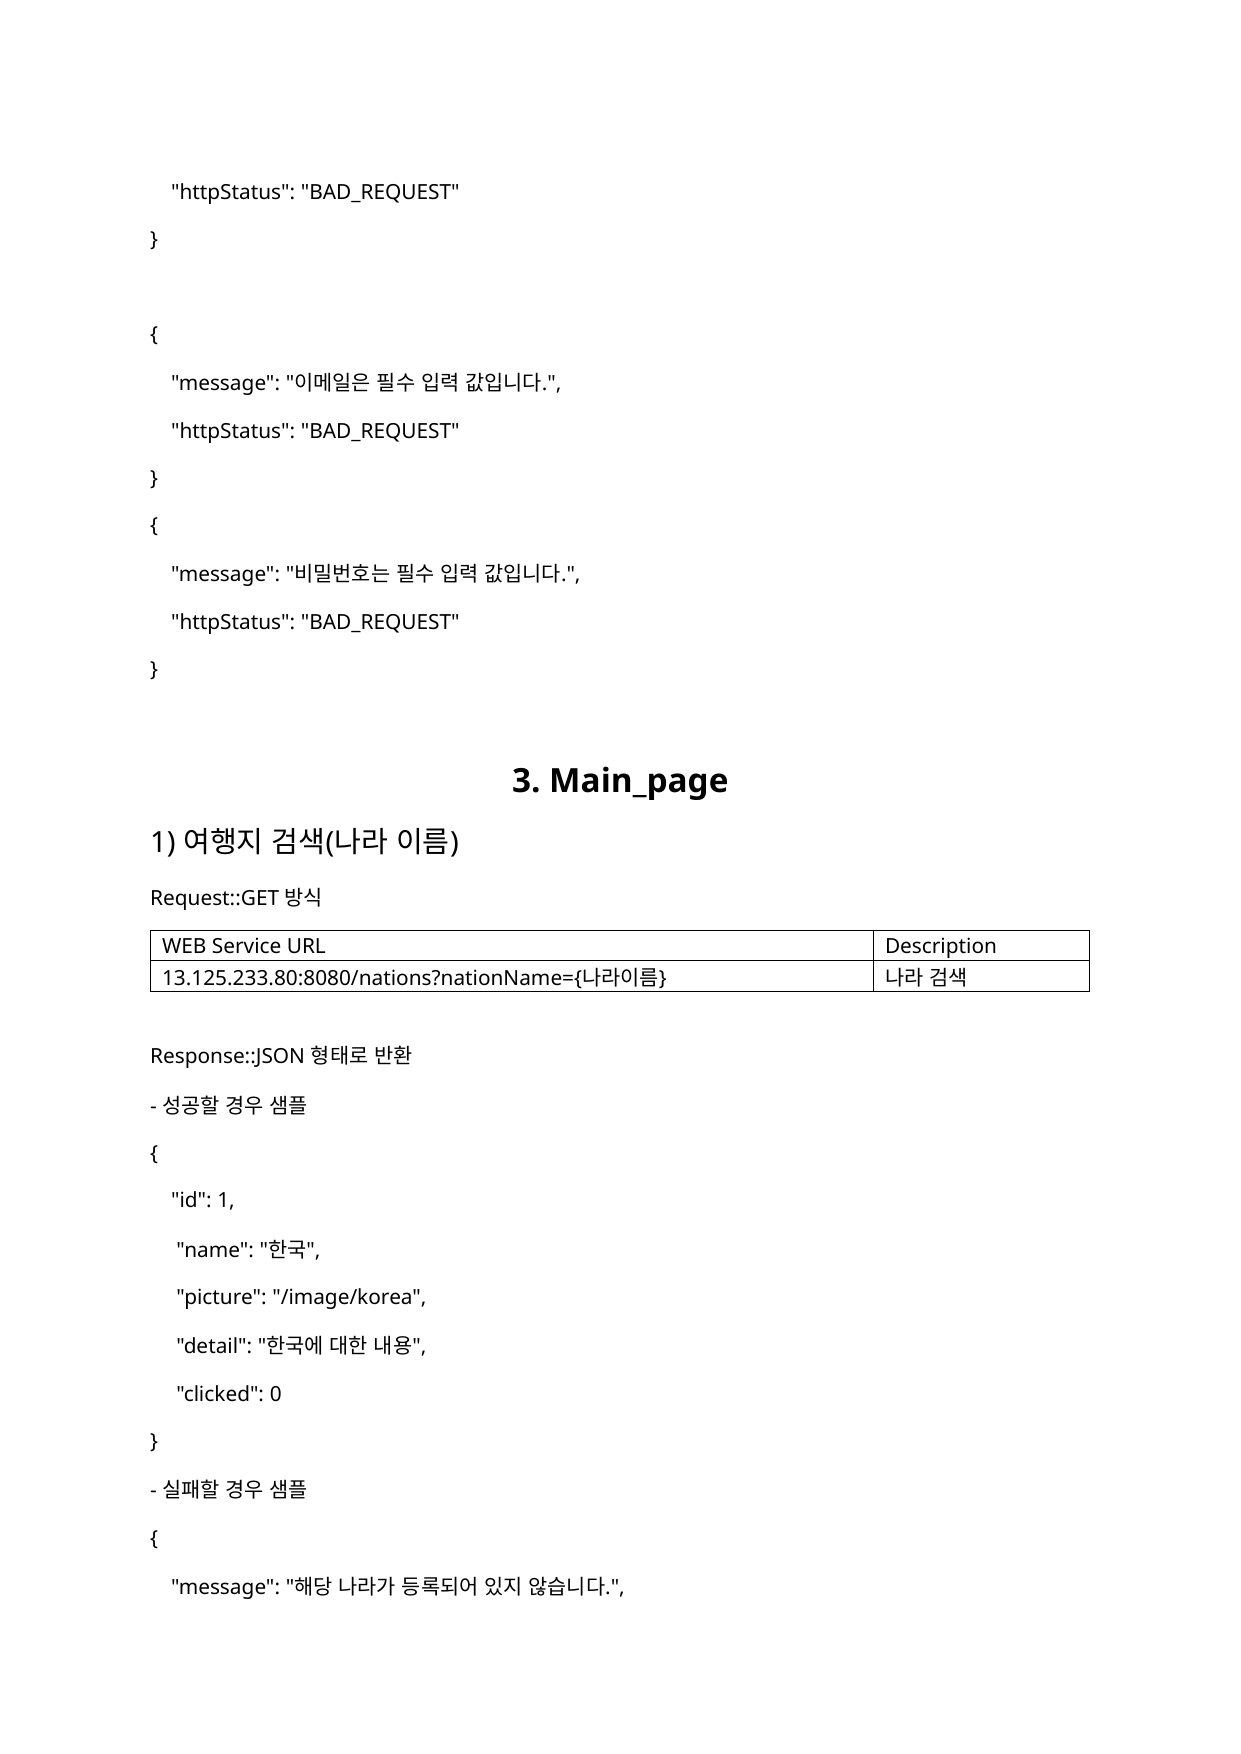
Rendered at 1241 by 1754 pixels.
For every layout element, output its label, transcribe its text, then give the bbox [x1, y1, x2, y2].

table_header WEB Service URL [151, 931, 873, 960]
title 3. Main_page [150, 757, 1090, 803]
text "httpStatus": "BAD_REQUEST" [171, 177, 1090, 206]
text "httpStatus": "BAD_REQUEST" [171, 607, 1090, 635]
text "message": "비밀번호는 필수 입력 값입니다.", [171, 558, 1090, 588]
text } [150, 463, 1090, 491]
text { [150, 1138, 1090, 1167]
text Response::JSON 형태로 반환 [150, 1039, 1090, 1070]
table_cell 13.125.233.80:8080/nations?nationName={나라이름} [151, 961, 873, 991]
text "detail": "한국에 대한 내용", [171, 1329, 1090, 1360]
text "name": "한국", [171, 1233, 1090, 1263]
text } [150, 654, 1090, 683]
text - 실패할 경우 샘플 [150, 1473, 1090, 1504]
text "httpStatus": "BAD_REQUEST" [171, 416, 1090, 444]
table_cell 나라 검색 [874, 961, 1089, 991]
table_header Description [874, 931, 1089, 960]
subtitle 1) 여행지 검색(나라 이름) [150, 819, 1090, 861]
text "id": 1, [171, 1186, 1090, 1214]
text "message": "이메일은 필수 입력 값입니다.", [171, 366, 1090, 397]
text { [150, 319, 1090, 347]
text - 성공할 경우 샘플 [150, 1089, 1090, 1119]
text "message": "해당 나라가 등록되어 있지 않습니다.", [171, 1570, 1090, 1601]
text Request::GET 방식 [150, 881, 1090, 911]
text { [150, 510, 1090, 539]
text "picture": "/image/korea", [171, 1282, 1090, 1311]
text } [150, 1426, 1090, 1455]
text "clicked": 0 [171, 1379, 1090, 1407]
text } [150, 224, 1090, 253]
text { [150, 1523, 1090, 1551]
